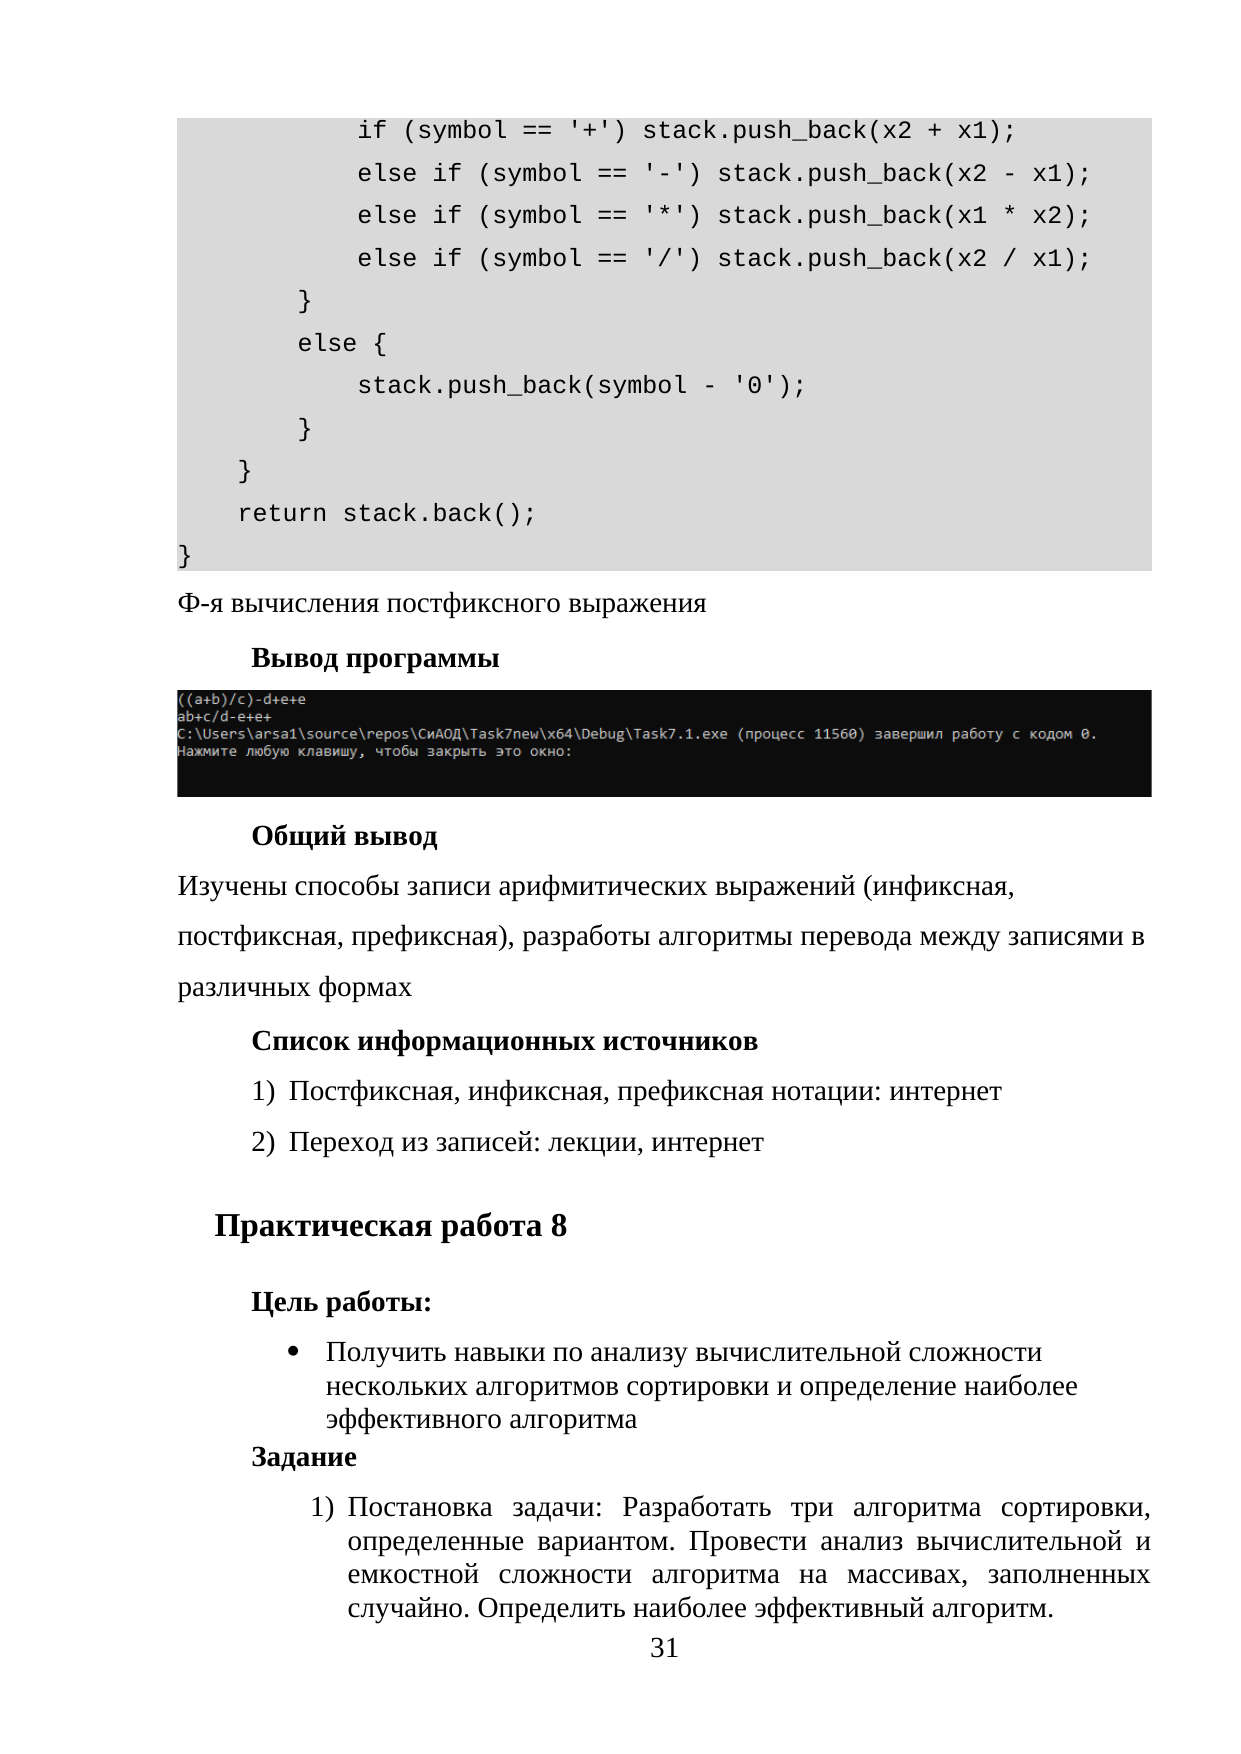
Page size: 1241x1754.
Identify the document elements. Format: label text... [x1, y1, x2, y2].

subtitle Практическая работа 8 [177, 1205, 1152, 1244]
text Ф-я вычисления постфиксного выражения [177, 586, 1152, 619]
text } [177, 416, 1152, 444]
subtitle Вывод программы [177, 640, 1152, 674]
subtitle Список информационных источников [177, 1023, 1152, 1057]
list Постфиксная, инфиксная, префиксная нотации: интернет [251, 1073, 1152, 1107]
text return stack.back(); [177, 501, 1152, 529]
list Постановка задачи: Разработать три алгоритма сортировки, определенные вариантом. Провести анализ вычислительной и емкостной сложности алгоритма на массивах, заполненных случайно. Определить наиболее эффективный алгоритм. [310, 1489, 1152, 1623]
text } [177, 288, 1152, 316]
text if (symbol == '+') stack.push_back(x2 + x1); [177, 118, 1152, 146]
picture [177, 690, 1152, 797]
subtitle Цель работы: [177, 1284, 1152, 1317]
text else { [177, 331, 1152, 359]
text } [177, 458, 1152, 486]
text else if (symbol == '-') stack.push_back(x2 - x1); [177, 161, 1152, 189]
text else if (symbol == '/') stack.push_back(x2 / x1); [177, 246, 1152, 274]
text stack.push_back(symbol - '0'); [177, 373, 1152, 401]
text } [177, 543, 1152, 571]
subtitle Общий вывод [177, 818, 1152, 851]
text else if (symbol == '*') stack.push_back(x1 * x2); [177, 203, 1152, 231]
list Переход из записей: лекции, интернет [251, 1124, 1152, 1157]
list Получить навыки по анализу вычислительной сложности нескольких алгоритмов сортировки и определение наиболее эффективного алгоритма [288, 1334, 1152, 1435]
subtitle Задание [251, 1439, 1152, 1472]
text Изучены способы записи арифмитических выражений (инфиксная, постфиксная, префиксная), разработы алгоритмы перевода между записями в различных формах [177, 868, 1152, 1002]
